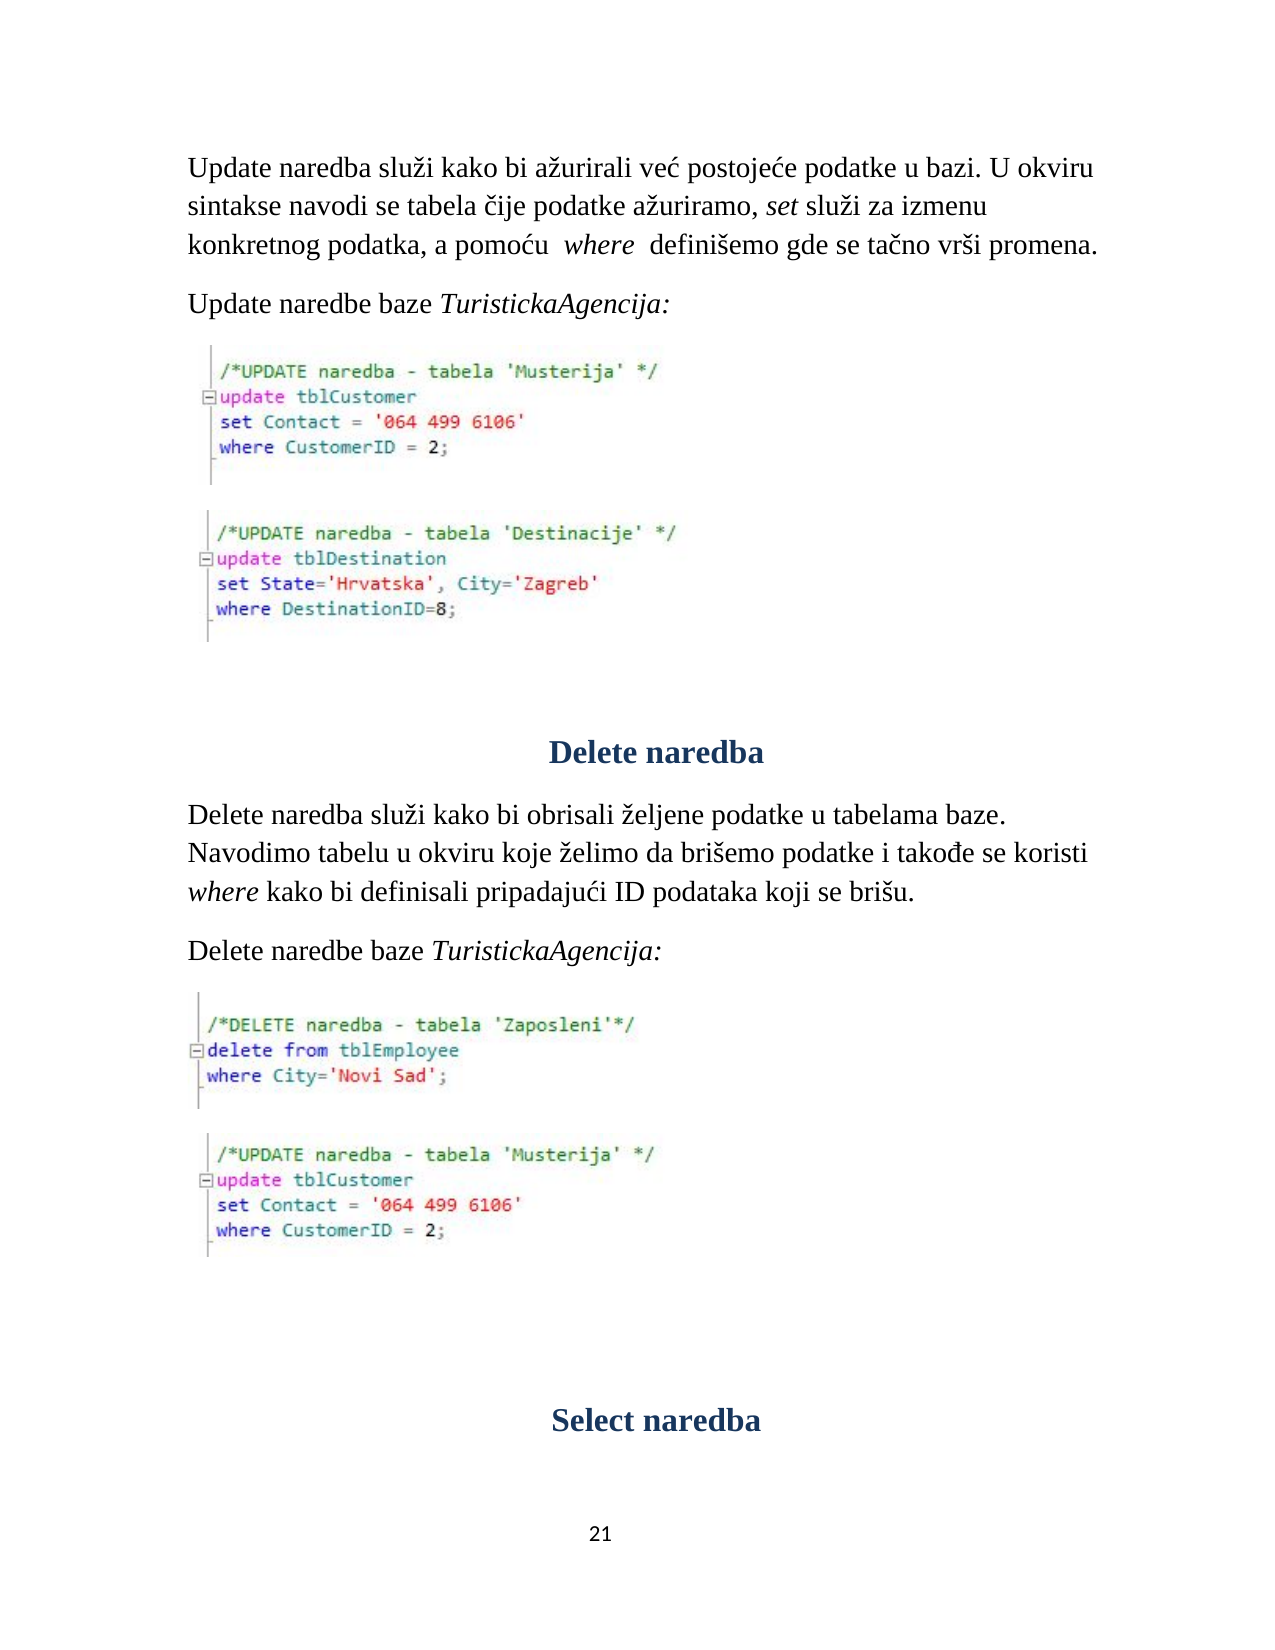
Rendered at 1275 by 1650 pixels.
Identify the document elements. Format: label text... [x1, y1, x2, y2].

picture [187, 510, 702, 642]
text Select naredba [187, 1400, 1125, 1439]
text Delete naredba [187, 732, 1125, 770]
picture [187, 992, 675, 1109]
text Delete naredbe baze TuristickaAgencija: [187, 933, 1125, 967]
text Delete naredba služi kako bi obrisali željene podatke u tabelama baze. Navodimo tabelu u okviru koje želimo da brišemo podatke i takođe se koristi where kako bi definisali pripadajući ID podataka koji se brišu. [187, 797, 1125, 907]
text Update naredbe baze TuristickaAgencija: [187, 286, 1125, 320]
picture [187, 1133, 699, 1257]
picture [187, 345, 721, 485]
text Update naredba služi kako bi ažurirali već postojeće podatke u bazi. U okviru sintakse navodi se tabela čije podatke ažuriramo, set služi za izmenu konkretnog podatka, a pomoću where definišemo gde se tačno vrši promena. [187, 150, 1125, 261]
